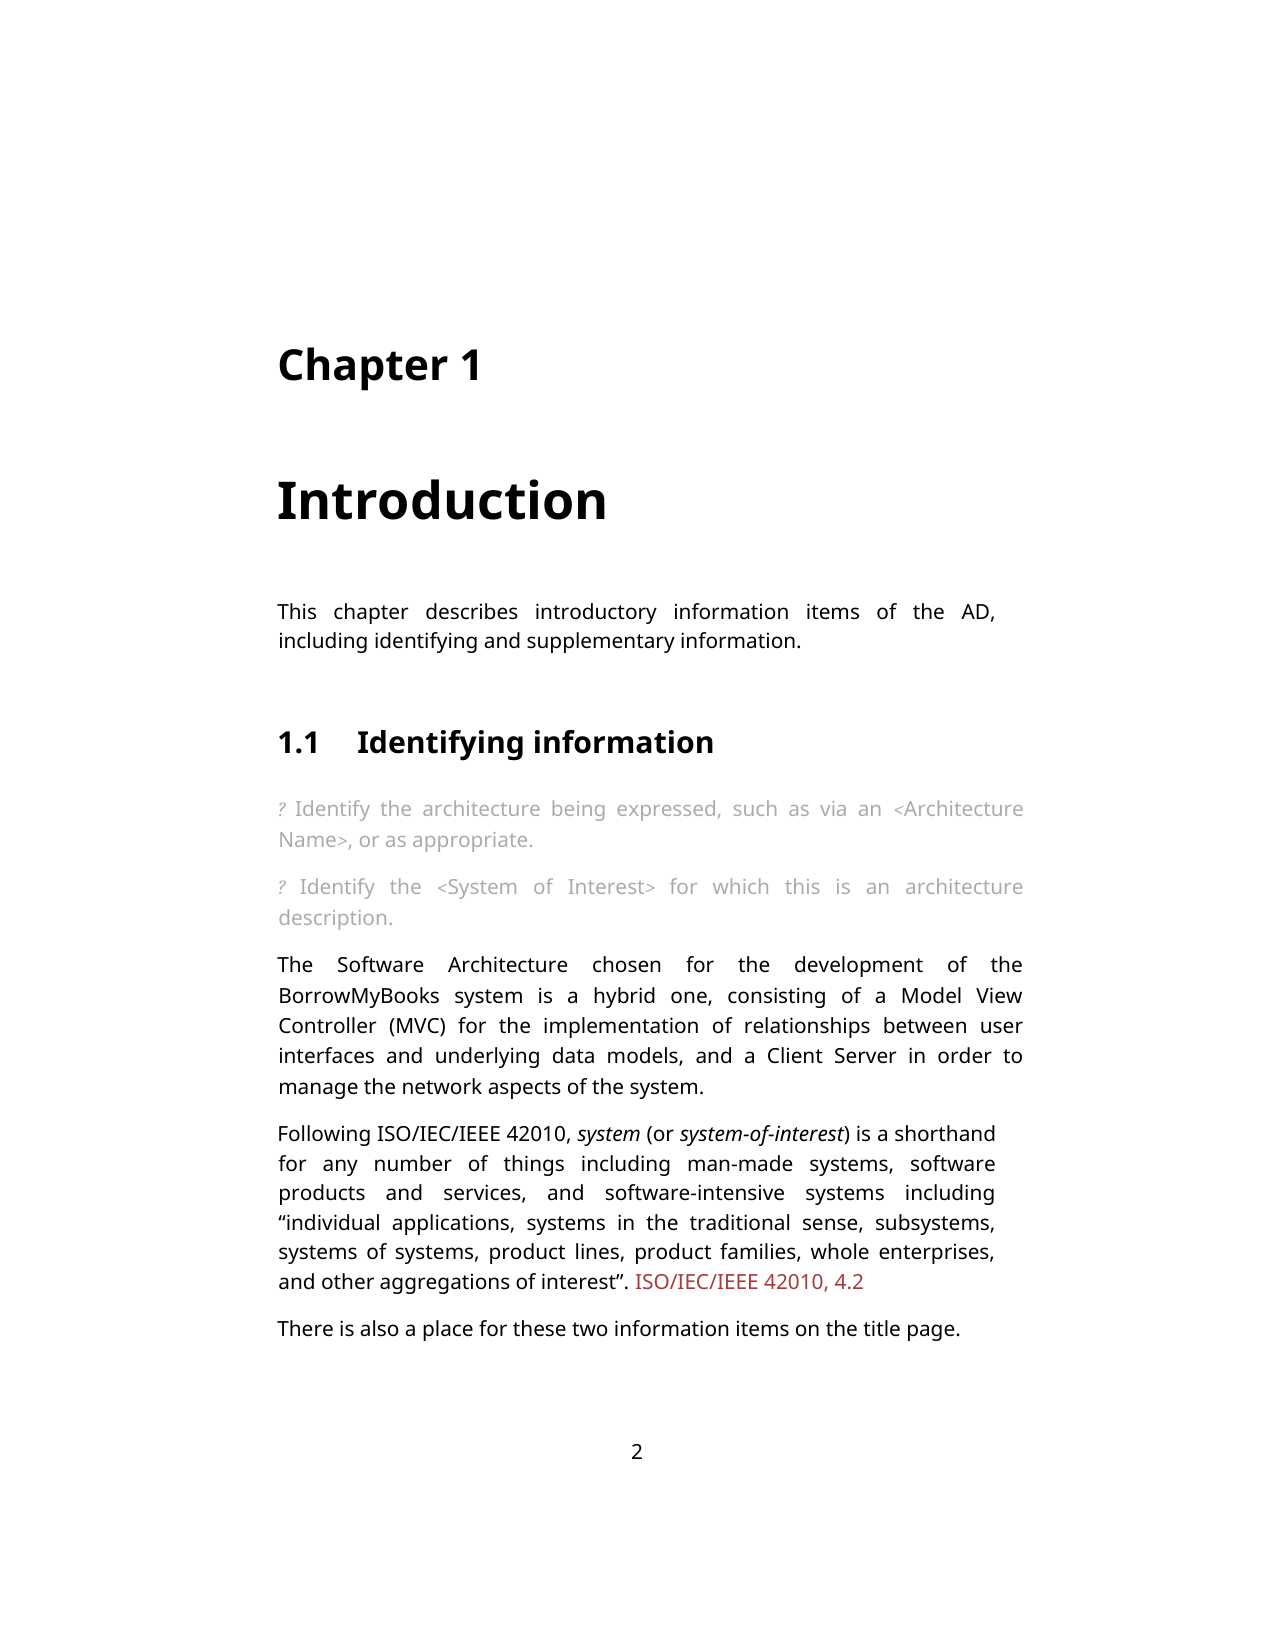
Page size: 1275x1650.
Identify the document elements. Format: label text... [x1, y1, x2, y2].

text The Software Architecture chosen for the development of the BorrowMyBooks system is a hybrid one, consisting of a Model View Controller (MVC) for the implementation of relationships between user interfaces and underlying data models, and a Client Server in order to manage the network aspects of the system. [277, 950, 1024, 1100]
text ? Identify the <System of Interest> for which this is an architecture description. [277, 872, 1024, 931]
subtitle Introduction [277, 463, 988, 534]
text Following ISO/IEC/IEEE 42010, system (or system-of-interest) is a shorthand for any number of things including man-made systems, software products and services, and software-intensive systems including “individual applications, systems in the traditional sense, subsystems, systems of systems, product lines, product families, whole enterprises, and other aggregations of interest”. ISO/IEC/IEEE 42010, 4.2 [277, 1119, 996, 1295]
subtitle 1.1 Identifying information [277, 721, 1082, 762]
text ? Identify the architecture being expressed, such as via an <Architecture Name>, or as appropriate. [277, 794, 1024, 853]
text This chapter describes introductory information items of the AD, including identifying and supplementary information. [277, 597, 996, 655]
text There is also a place for these two information items on the title page. [277, 1314, 996, 1343]
text Chapter 1 [277, 335, 1082, 393]
